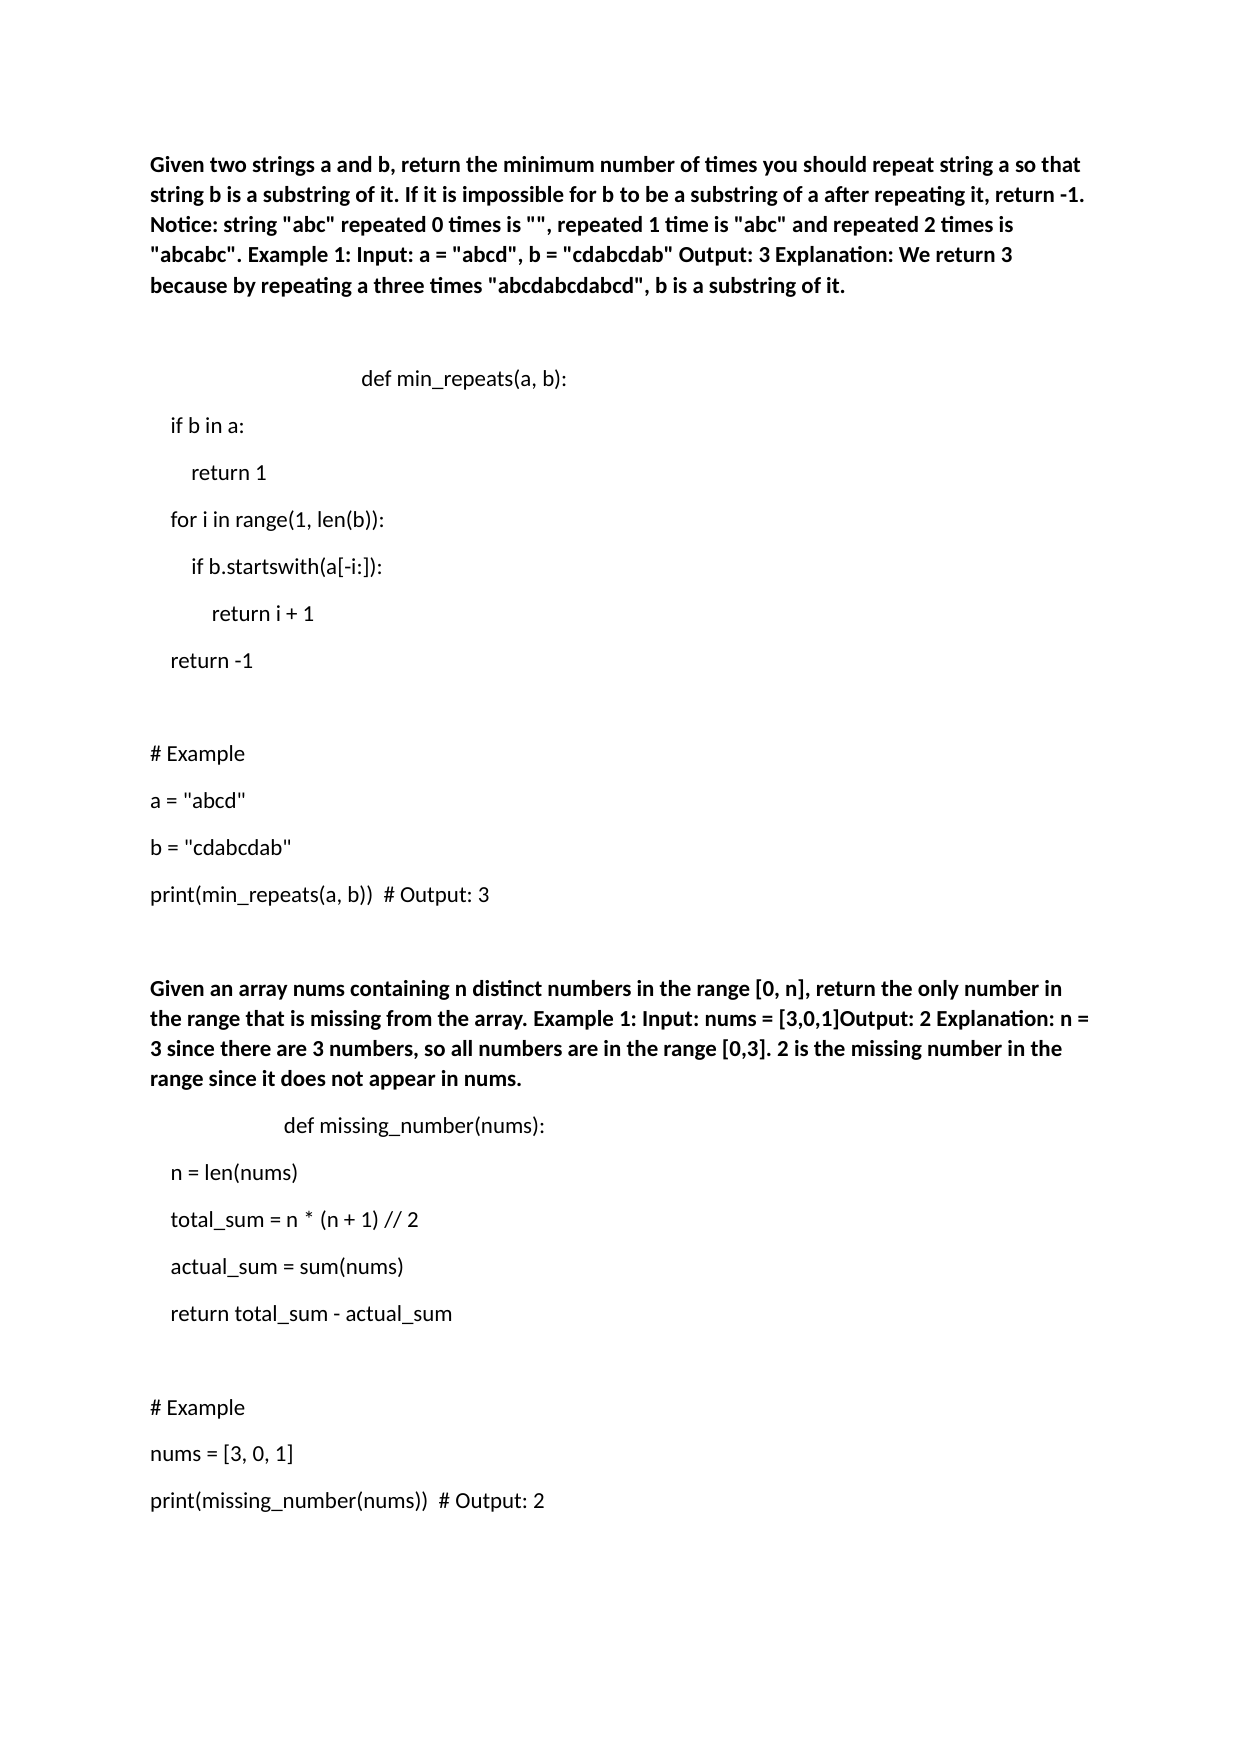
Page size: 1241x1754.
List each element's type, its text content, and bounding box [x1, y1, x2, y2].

text actual_sum = sum(nums) [150, 1252, 1090, 1280]
text b = "cdabcdab" [150, 833, 1090, 861]
text n = len(nums) [150, 1158, 1090, 1186]
text return i + 1 [150, 599, 1090, 627]
text for i in range(1, len(b)): [150, 505, 1090, 533]
text return 1 [150, 458, 1090, 486]
text a = "abcd" [150, 786, 1090, 814]
text print(missing_number(nums)) # Output: 2 [150, 1486, 1090, 1514]
text if b.startswith(a[-i:]): [150, 552, 1090, 580]
text # Example [150, 739, 1090, 768]
text Given an array nums containing n distinct numbers in the range [0, n], return the only number in the range that is missing from the array. Example 1: Input: nums = [3,0,1]Output: 2 Explanation: n = 3 since there are 3 numbers, so all numbers are in the range [0,3]. 2 is the missing number in the range since it does not appear in nums. [150, 974, 1090, 1093]
text Given two strings a and b, return the minimum number of times you should repeat string a so that string b is a substring of it. If it is impossible for b​​​​​​ to be a substring of a after repeating it, return -1. Notice: string "abc" repeated 0 times is "", repeated 1 time is "abc" and repeated 2 times is "abcabc". Example 1: Input: a = "abcd", b = "cdabcdab" Output: 3 Explanation: We return 3 because by repeating a three times "abcdabcdabcd", b is a substring of it. [150, 150, 1090, 299]
text def min_repeats(a, b): [150, 364, 1090, 393]
text return -1 [150, 646, 1090, 674]
text if b in a: [150, 411, 1090, 439]
text return total_sum - actual_sum [150, 1299, 1090, 1327]
text total_sum = n * (n + 1) // 2 [150, 1205, 1090, 1233]
text print(min_repeats(a, b)) # Output: 3 [150, 880, 1090, 908]
text nums = [3, 0, 1] [150, 1439, 1090, 1468]
text # Example [150, 1393, 1090, 1421]
text def missing_number(nums): [150, 1111, 1090, 1139]
